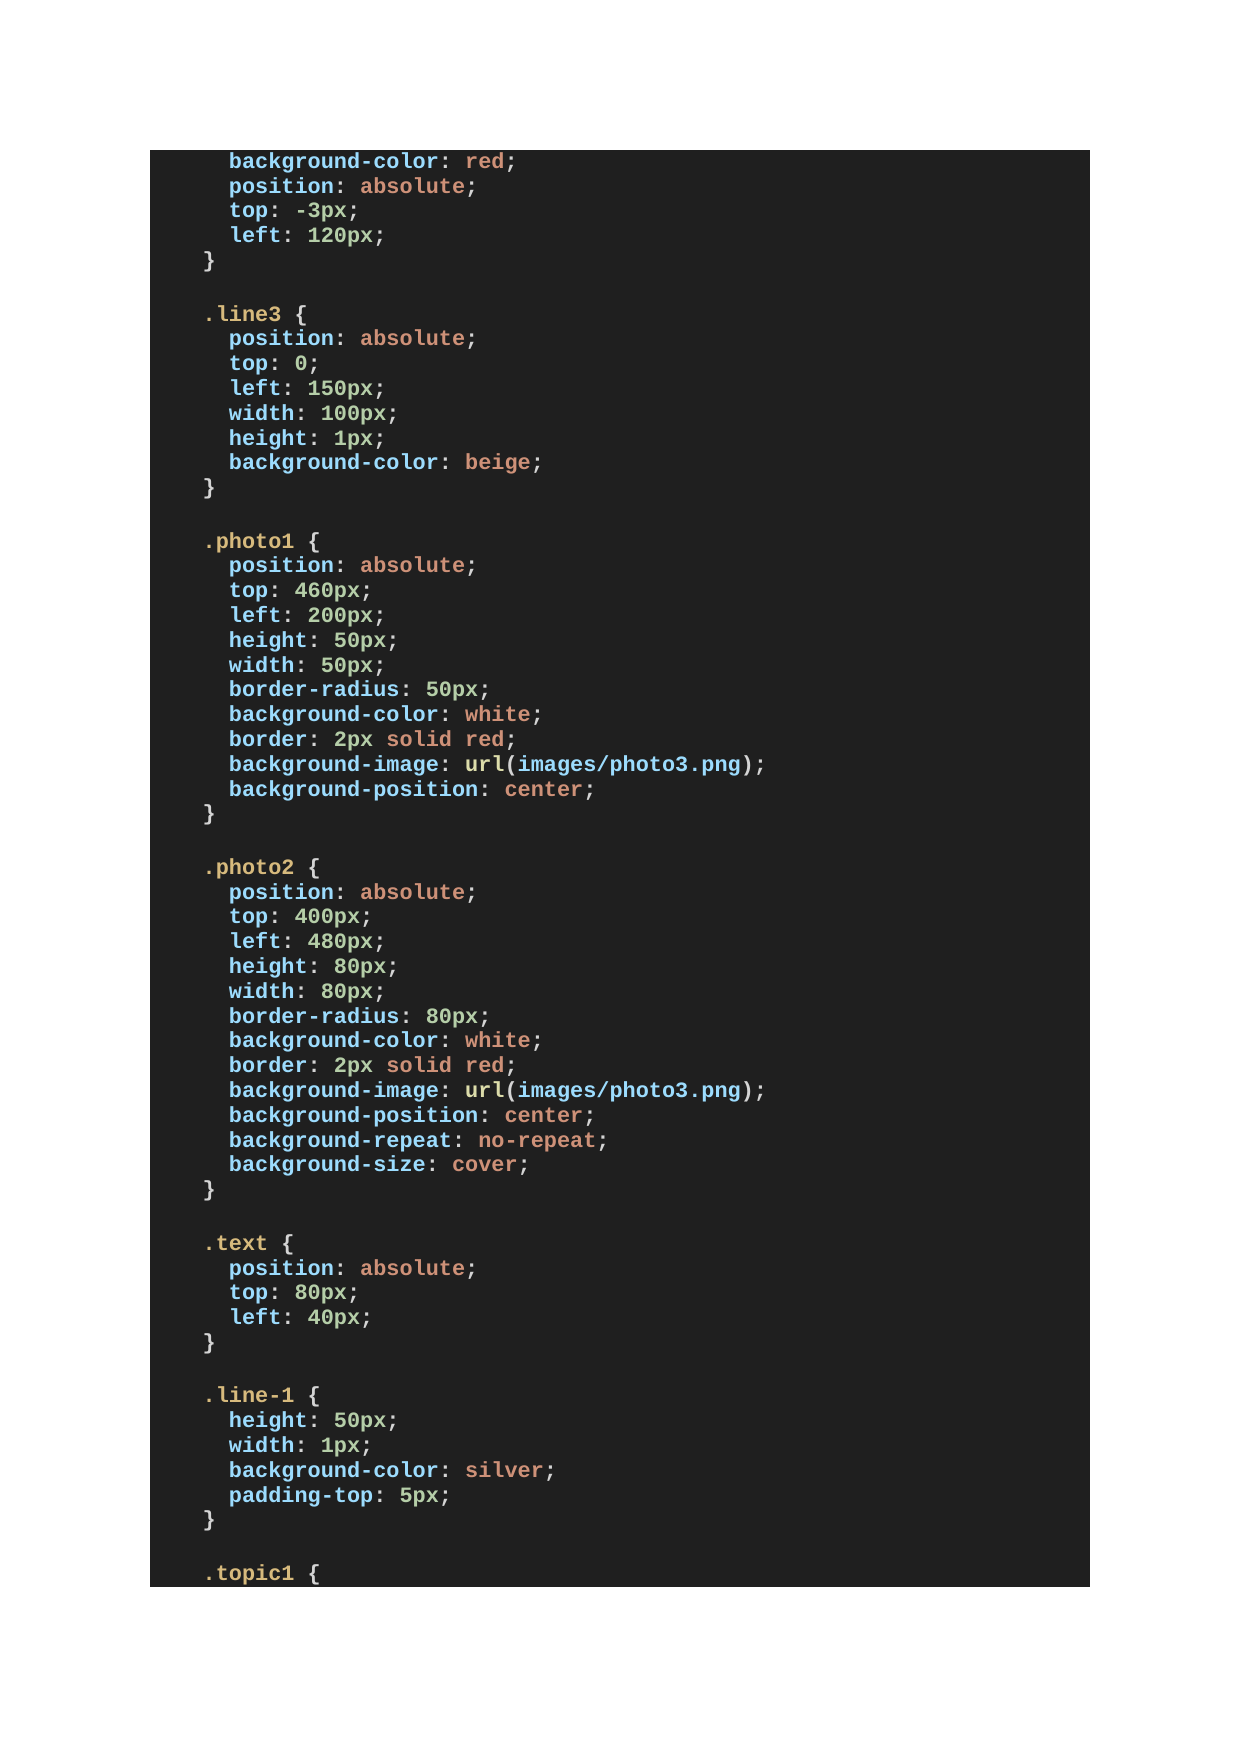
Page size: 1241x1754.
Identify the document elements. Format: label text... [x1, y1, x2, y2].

text .photo2 { [150, 856, 1090, 881]
text border: 2px solid red; [150, 1054, 1090, 1079]
text .line3 { [150, 303, 1090, 327]
text background-image: url(images/photo3.png); [150, 1079, 1090, 1104]
text background-position: center; [150, 1104, 1090, 1129]
text position: absolute; [150, 327, 1090, 352]
text top: 400px; [150, 906, 1090, 930]
text top: -3px; [150, 199, 1090, 224]
text background-color: silver; [150, 1459, 1090, 1484]
text } [150, 802, 1090, 827]
text padding-top: 5px; [150, 1484, 1090, 1508]
text .line-1 { [150, 1384, 1090, 1409]
text left: 40px; [150, 1306, 1090, 1331]
text top: 0; [150, 352, 1090, 377]
text .topic1 { [150, 1562, 1090, 1587]
text position: absolute; [150, 881, 1090, 906]
text top: 460px; [150, 579, 1090, 604]
text .text { [150, 1232, 1090, 1257]
text background-color: red; [150, 150, 1090, 175]
text border-radius: 80px; [150, 1005, 1090, 1029]
text } [150, 476, 1090, 501]
text left: 120px; [150, 224, 1090, 249]
text width: 1px; [150, 1434, 1090, 1459]
text left: 480px; [150, 930, 1090, 955]
text } [150, 249, 1090, 274]
text background-image: url(images/photo3.png); [150, 753, 1090, 778]
text height: 1px; [150, 427, 1090, 451]
text background-position: center; [150, 778, 1090, 802]
text width: 80px; [150, 980, 1090, 1005]
text position: absolute; [150, 1257, 1090, 1281]
text height: 80px; [150, 955, 1090, 980]
text left: 200px; [150, 604, 1090, 629]
text .photo1 { [150, 530, 1090, 554]
text left: 150px; [150, 377, 1090, 402]
text } [150, 1508, 1090, 1533]
text width: 50px; [150, 654, 1090, 678]
text background-repeat: no-repeat; [150, 1129, 1090, 1153]
text } [150, 1178, 1090, 1203]
text width: 100px; [150, 402, 1090, 427]
text border: 2px solid red; [150, 728, 1090, 753]
text top: 80px; [150, 1281, 1090, 1306]
text background-color: beige; [150, 451, 1090, 476]
text height: 50px; [150, 1409, 1090, 1434]
text position: absolute; [150, 554, 1090, 579]
text position: absolute; [150, 175, 1090, 199]
text height: 50px; [150, 629, 1090, 654]
text } [150, 1331, 1090, 1356]
text background-color: white; [150, 703, 1090, 728]
text border-radius: 50px; [150, 678, 1090, 703]
text background-size: cover; [150, 1153, 1090, 1178]
text background-color: white; [150, 1029, 1090, 1054]
